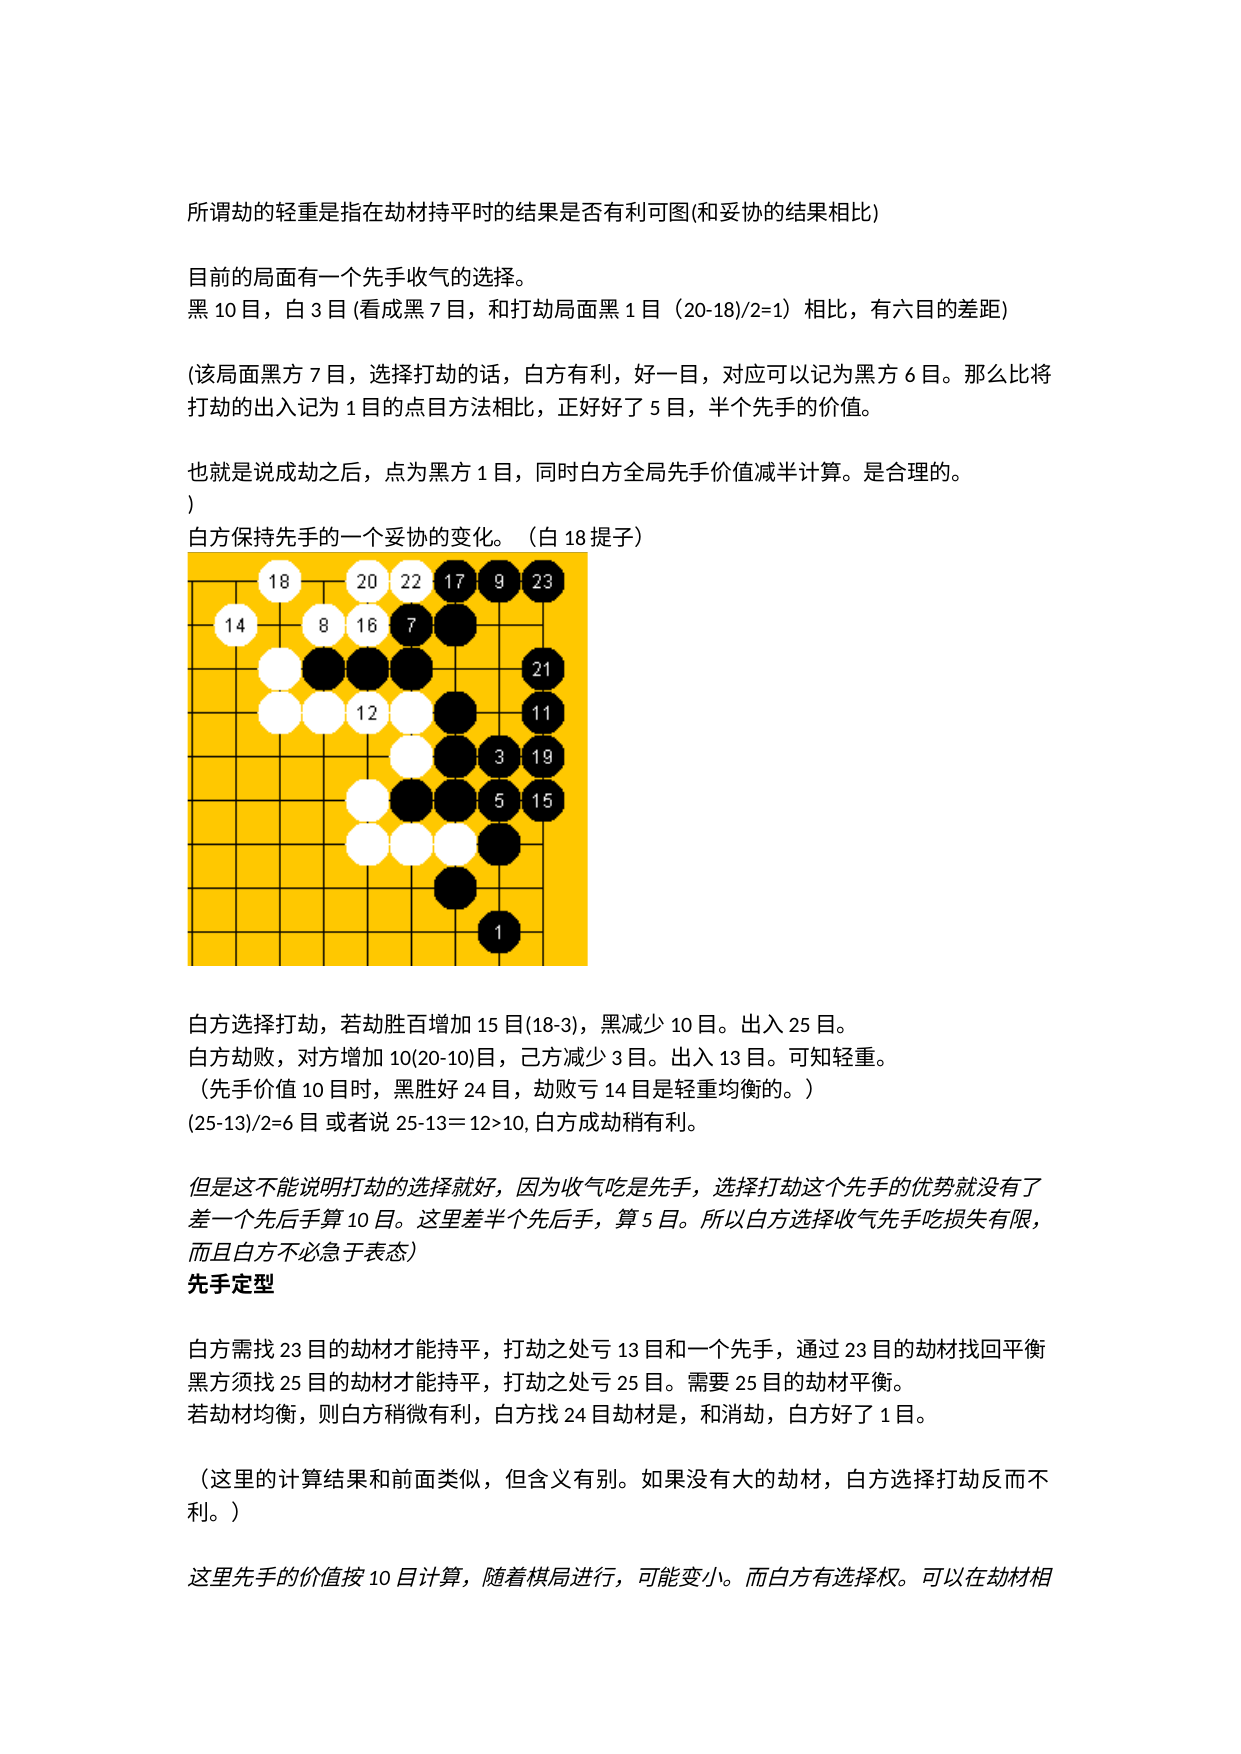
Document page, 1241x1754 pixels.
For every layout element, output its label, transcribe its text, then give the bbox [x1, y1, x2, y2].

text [187, 1559, 1053, 1592]
text 差一个先后手算10目。这里差半个先后手，算5目。所以白方选择收气先手吃损失有限，而且白方不必急于表态） [187, 1202, 1053, 1267]
text 但是这不能说明打劫的选择就好，因为收气吃是先手，选择打劫这个先手的优势就没有了 [187, 1169, 1053, 1202]
text ) [187, 487, 1053, 519]
text 白方劫败，对方增加10(20-10)目，己方减少3目。出入13目。可知轻重。 [187, 1039, 1053, 1072]
text （这里的计算结果和前面类似，但含义有别。如果没有大的劫材，白方选择打劫反而不利。） [187, 1462, 1053, 1527]
text 白方保持先手的一个妥协的变化。（白18提子） [187, 519, 1053, 552]
text （先手价值10目时，黑胜好24目，劫败亏14目是轻重均衡的。） [187, 1072, 1053, 1104]
text 目前的局面有一个先手收气的选择。 [187, 259, 1053, 292]
text 白方需找23目的劫材才能持平，打劫之处亏13目和一个先手，通过23目的劫材找回平衡 [187, 1332, 1053, 1364]
text 所谓劫的轻重是指在劫材持平时的结果是否有利可图(和妥协的结果相比) [187, 194, 1053, 227]
text (该局面黑方7目，选择打劫的话，白方有利，好一目，对应可以记为黑方6目。那么比将打劫的出入记为1目的点目方法相比，正好好了5目，半个先手的价值。 [187, 357, 1053, 422]
text (25-13)/2=6 目 或者说 25-13＝12>10, 白方成劫稍有利。 [187, 1104, 1053, 1137]
text 白方选择打劫，若劫胜百增加15目(18-3)，黑减少10目。出入25目。 [187, 1007, 1053, 1039]
text 先手定型 [187, 1267, 1053, 1299]
text 黑方须找25目的劫材才能持平，打劫之处亏25目。需要25目的劫材平衡。 [187, 1364, 1053, 1397]
picture [187, 552, 588, 966]
text 黑10目，白3目 (看成黑7目，和打劫局面黑1目（20-18)/2=1）相比，有六目的差距) [187, 292, 1053, 324]
text 若劫材均衡，则白方稍微有利，白方找24目劫材是，和消劫，白方好了1目。 [187, 1397, 1053, 1429]
text 也就是说成劫之后，点为黑方1目，同时白方全局先手价值减半计算。是合理的。 [187, 454, 1053, 487]
